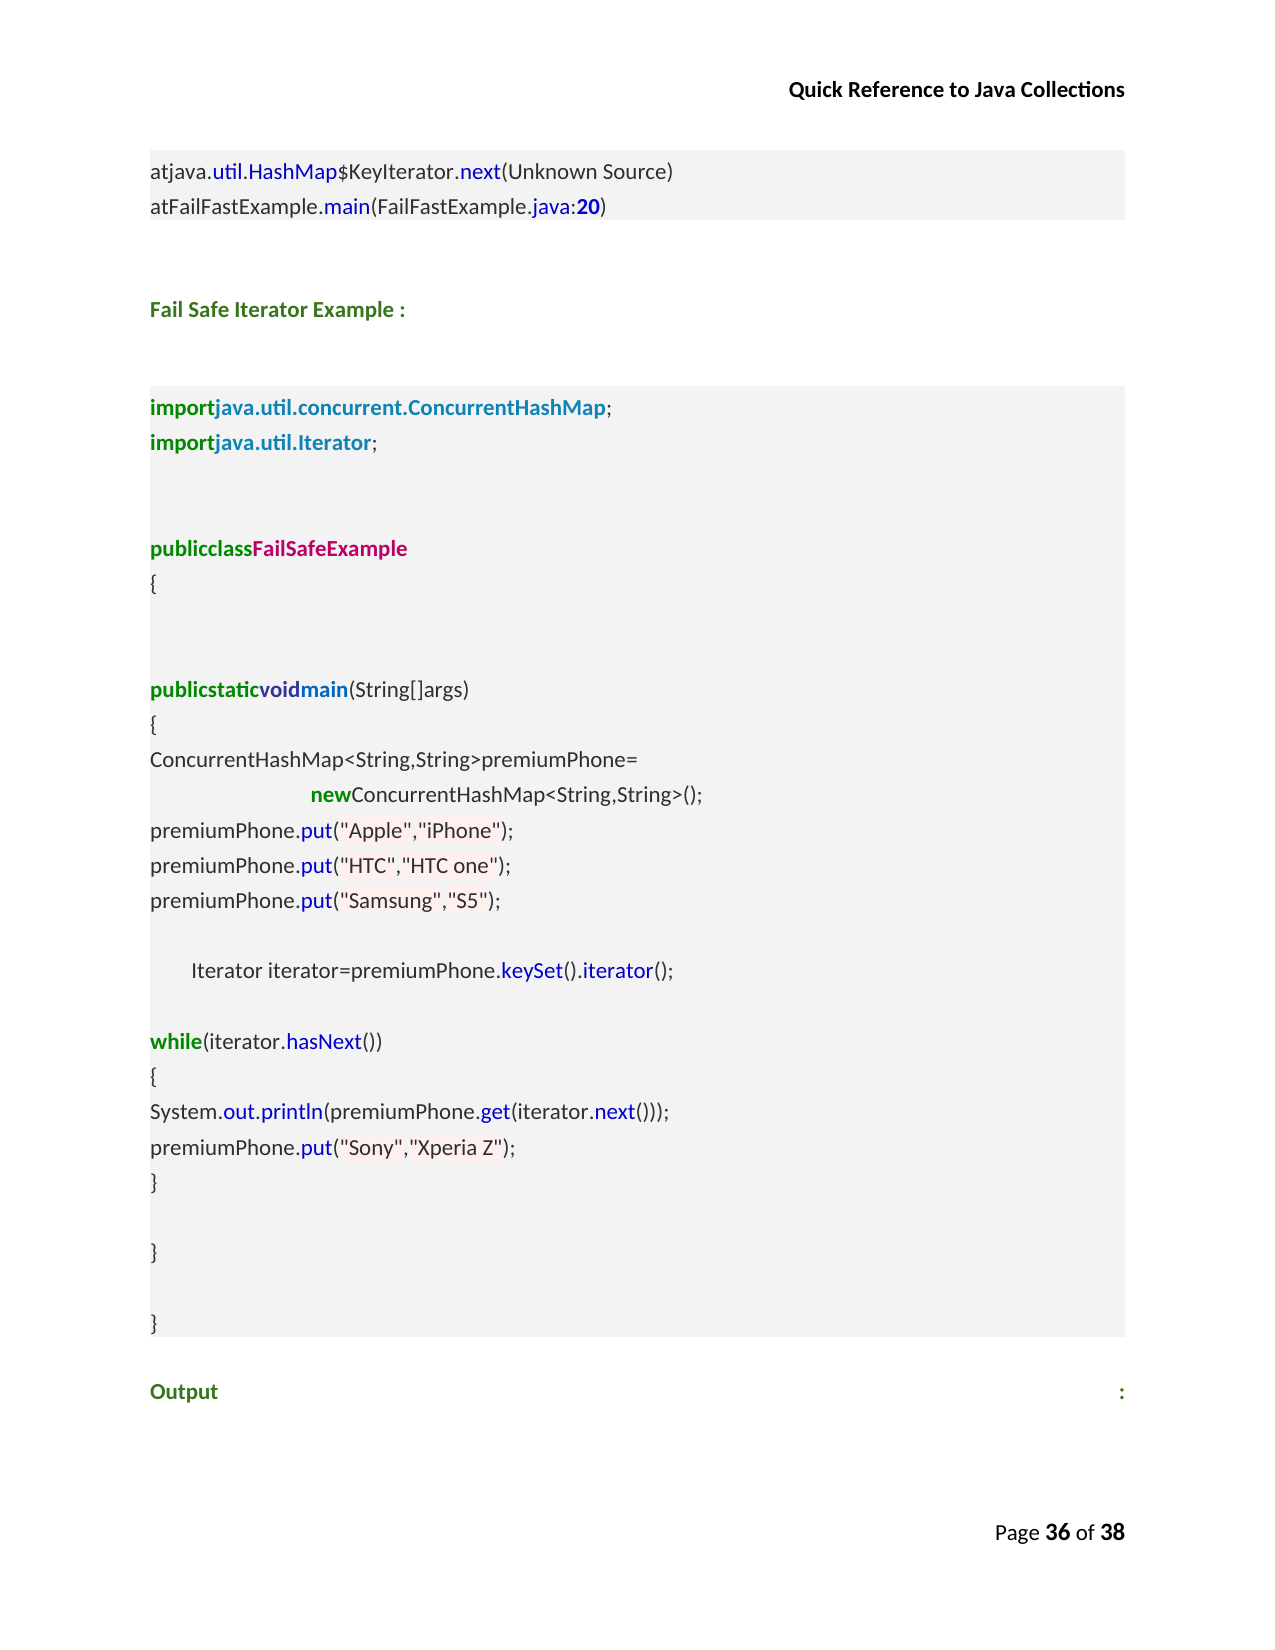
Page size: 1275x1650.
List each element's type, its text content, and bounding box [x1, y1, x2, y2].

text Output : [150, 1337, 1125, 1440]
text newConcurrentHashMap<String,String>(); [150, 773, 1125, 808]
text premiumPhone.put("HTC","HTC one"); [150, 844, 1125, 879]
text importjava.util.concurrent.ConcurrentHashMap; [150, 386, 1125, 421]
text } [150, 1301, 1125, 1337]
text premiumPhone.put("Sony","Xperia Z"); [150, 1125, 1125, 1161]
text } [150, 1231, 1125, 1266]
text } [150, 1161, 1125, 1196]
text { [150, 1055, 1125, 1090]
text ConcurrentHashMap<String,String>premiumPhone= [150, 738, 1125, 773]
text Iterator iterator=premiumPhone.keySet().iterator(); [150, 949, 1125, 984]
text atjava.util.HashMap$KeyIterator.next(Unknown Source) [150, 150, 1125, 185]
text { [150, 562, 1125, 597]
text while(iterator.hasNext()) [150, 1020, 1125, 1055]
text { [150, 703, 1125, 738]
text publicclassFailSafeExample [150, 527, 1125, 562]
text importjava.util.Iterator; [150, 421, 1125, 456]
text Fail Safe Iterator Example : [150, 220, 1125, 358]
text atFailFastExample.main(FailFastExample.java:20) [150, 185, 1125, 220]
text premiumPhone.put("Apple","iPhone"); [150, 808, 1125, 844]
text premiumPhone.put("Samsung","S5"); [150, 879, 1125, 914]
text publicstaticvoidmain(String[]args) [150, 668, 1125, 703]
text System.out.println(premiumPhone.get(iterator.next())); [150, 1090, 1125, 1125]
